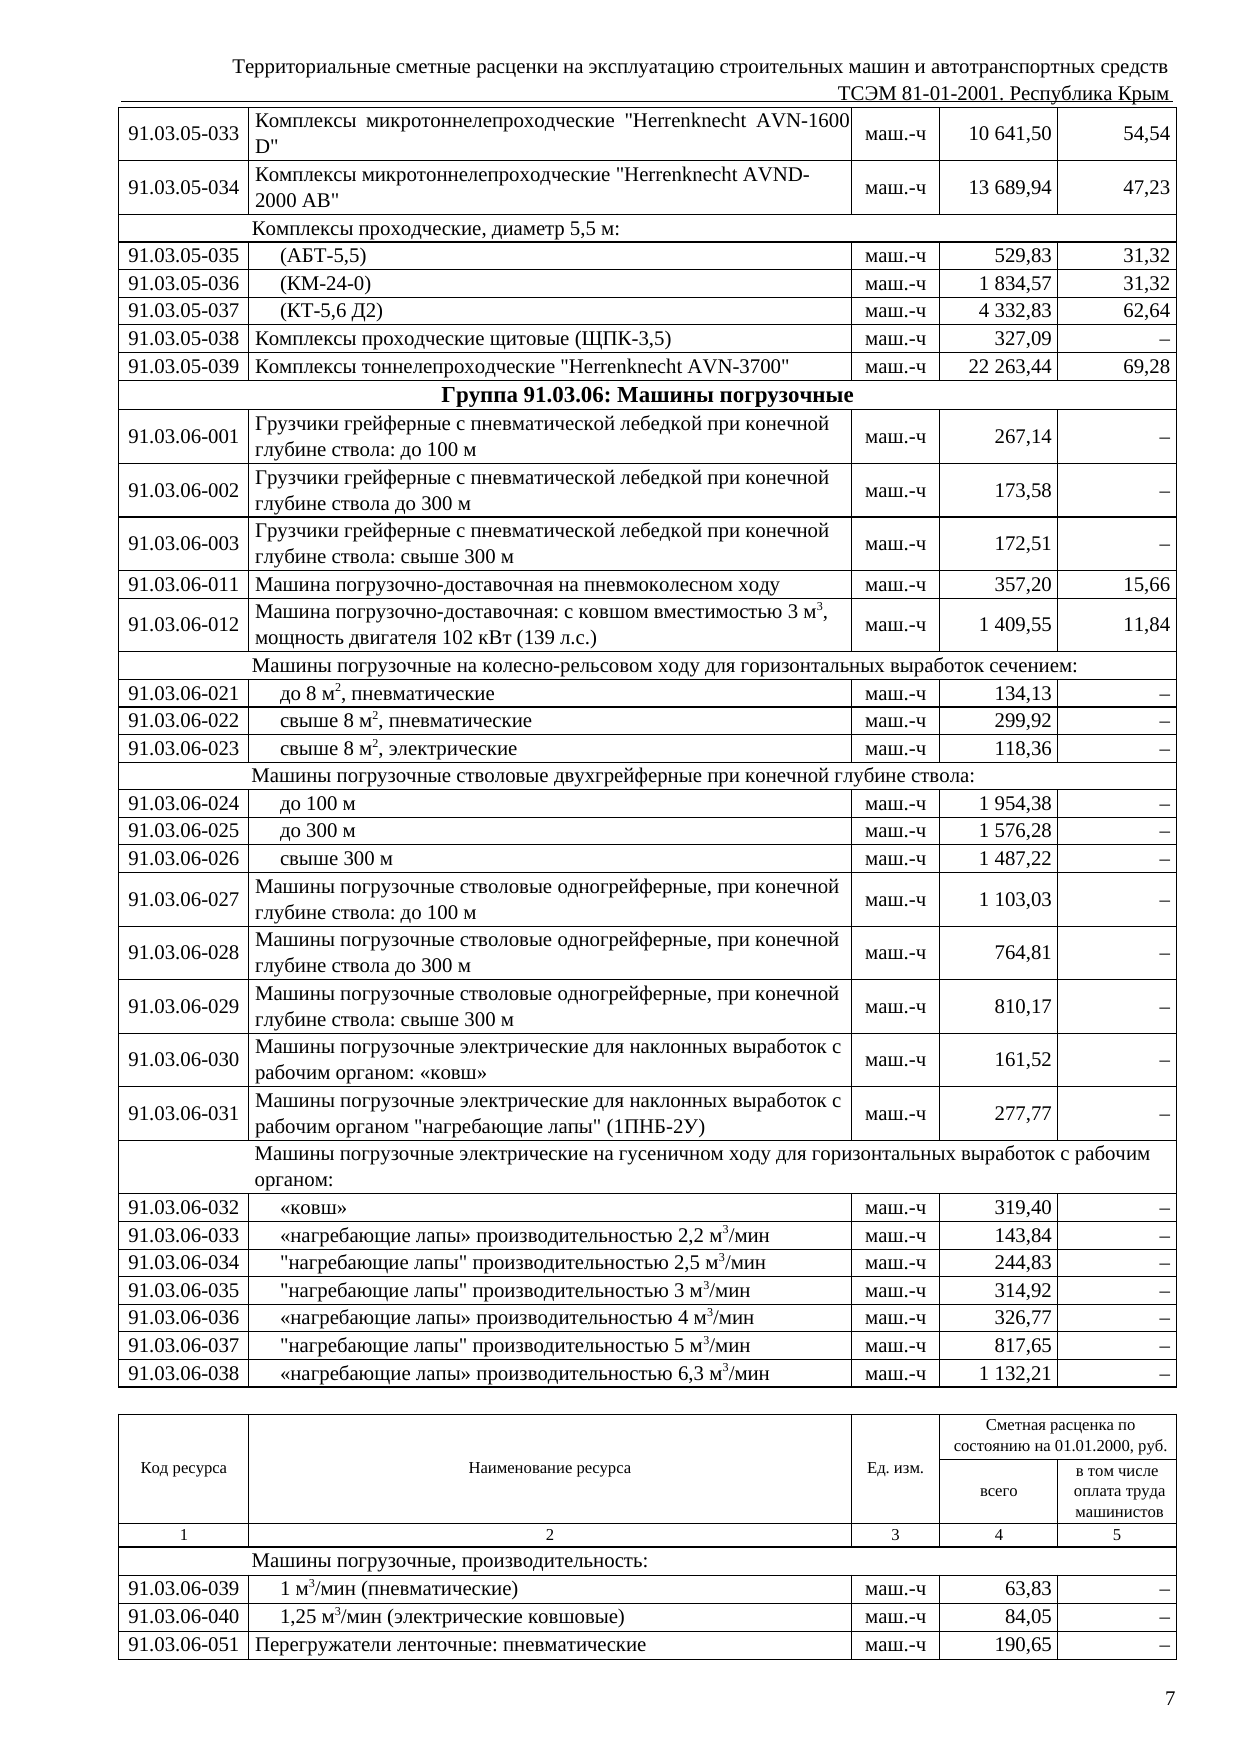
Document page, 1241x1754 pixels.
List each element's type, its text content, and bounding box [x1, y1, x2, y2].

table_cell 91.03.06-025 [119, 818, 248, 844]
table_cell 91.03.06-034 [119, 1250, 248, 1276]
table_cell маш.-ч [852, 1194, 939, 1221]
table_cell 810,17 [940, 980, 1057, 1033]
table_cell 1 132,21 [940, 1360, 1057, 1386]
table_cell маш.-ч [852, 410, 939, 463]
table_cell 91.03.06-051 [119, 1632, 248, 1659]
table_header Код ресурса [119, 1415, 248, 1523]
table_cell Комплексы микротоннелепроходческие "Herrenknecht AVND-2000 АВ" [249, 161, 851, 214]
table_cell – [1058, 980, 1176, 1033]
table_cell 91.03.06-031 [119, 1087, 248, 1140]
table_cell 91.03.06-023 [119, 735, 248, 762]
table_cell 134,13 [940, 680, 1057, 706]
table_cell маш.-ч [852, 1277, 939, 1304]
table_cell 63,83 [940, 1576, 1057, 1603]
table_cell свыше 8 м2, электрические [249, 735, 851, 762]
table_cell 91.03.05-038 [119, 325, 248, 352]
table_cell маш.-ч [852, 161, 939, 214]
table_cell – [1058, 1360, 1176, 1386]
table_cell 357,20 [940, 571, 1057, 598]
table_cell маш.-ч [852, 708, 939, 734]
table_cell 4 332,83 [940, 298, 1057, 324]
table_cell «нагребающие лапы» производительностью 6,3 м3/мин [249, 1360, 851, 1386]
table_cell – [1058, 735, 1176, 762]
table_cell 244,83 [940, 1250, 1057, 1276]
table_cell 267,14 [940, 410, 1057, 463]
table_cell 91.03.06-039 [119, 1576, 248, 1603]
table_cell – [1058, 818, 1176, 844]
table_cell «нагребающие лапы» производительностью 2,2 м3/мин [249, 1222, 851, 1248]
table_cell (КМ-24-0) [249, 270, 851, 297]
table_cell 172,51 [940, 518, 1057, 570]
table_cell – [1058, 1222, 1176, 1248]
table_cell Комплексы проходческие щитовые (ЩПК-3,5) [249, 325, 851, 352]
table_cell маш.-ч [852, 571, 939, 598]
table_cell маш.-ч [852, 1604, 939, 1631]
table_cell – [1058, 464, 1176, 516]
table_cell 1,25 м3/мин (электрические ковшовые) [249, 1604, 851, 1631]
table_cell 161,52 [940, 1034, 1057, 1086]
table_cell – [1058, 873, 1176, 926]
table_cell Комплексы проходческие, диаметр 5,5 м: [119, 215, 1176, 241]
table_cell 5 [1058, 1524, 1176, 1546]
table_cell 764,81 [940, 927, 1057, 979]
table_cell – [1058, 410, 1176, 463]
table_cell 91.03.06-037 [119, 1332, 248, 1359]
table_cell 91.03.06-035 [119, 1277, 248, 1304]
table_cell Грузчики грейферные с пневматической лебедкой при конечной глубине ствола: до 100 м [249, 410, 851, 463]
table_cell – [1058, 1087, 1176, 1140]
table_cell маш.-ч [852, 353, 939, 379]
table_cell 91.03.06-033 [119, 1222, 248, 1248]
table_cell маш.-ч [852, 1332, 939, 1359]
table_cell 91.03.06-022 [119, 708, 248, 734]
table_cell маш.-ч [852, 599, 939, 651]
table_cell 91.03.06-040 [119, 1604, 248, 1631]
table_cell 91.03.05-037 [119, 298, 248, 324]
table_cell Грузчики грейферные с пневматической лебедкой при конечной глубине ствола: свыше 300 м [249, 518, 851, 570]
table_cell 62,64 [1058, 298, 1176, 324]
table_cell Машины погрузочные стволовые одногрейферные, при конечной глубине ствола: свыше 300 м [249, 980, 851, 1033]
table_cell Группа 91.03.06: Машины погрузочные [119, 381, 1176, 409]
table_cell 1 576,28 [940, 818, 1057, 844]
table_cell маш.-ч [852, 243, 939, 269]
table_cell 91.03.06-026 [119, 845, 248, 872]
table_cell маш.-ч [852, 1632, 939, 1659]
table_cell – [1058, 927, 1176, 979]
table_cell 91.03.06-032 [119, 1194, 248, 1221]
table_cell Перегружатели ленточные: пневматические [249, 1632, 851, 1659]
table_cell 91.03.06-024 [119, 790, 248, 817]
table_cell Машина погрузочно-доставочная на пневмоколесном ходу [249, 571, 851, 598]
table_cell – [1058, 680, 1176, 706]
table_cell Машины погрузочные электрические для наклонных выработок с рабочим органом: «ковш» [249, 1034, 851, 1086]
table_cell 1 409,55 [940, 599, 1057, 651]
table_cell 91.03.05-035 [119, 243, 248, 269]
table_cell 4 [940, 1524, 1057, 1546]
table_cell 1 м3/мин (пневматические) [249, 1576, 851, 1603]
table_cell 91.03.06-012 [119, 599, 248, 651]
table_cell 54,54 [1058, 108, 1176, 160]
table_cell 91.03.06-011 [119, 571, 248, 598]
table_cell 15,66 [1058, 571, 1176, 598]
table_cell маш.-ч [852, 873, 939, 926]
table_cell – [1058, 1576, 1176, 1603]
table_cell 91.03.06-021 [119, 680, 248, 706]
table_cell маш.-ч [852, 818, 939, 844]
table_header Ед. изм. [852, 1415, 939, 1523]
table_cell Машины погрузочные электрические на гусеничном ходу для горизонтальных выработок с рабочим органом: [119, 1141, 1176, 1193]
table_cell – [1058, 1277, 1176, 1304]
table_cell маш.-ч [852, 325, 939, 352]
table_cell 1 103,03 [940, 873, 1057, 926]
table_cell 817,65 [940, 1332, 1057, 1359]
table_cell 22 263,44 [940, 353, 1057, 379]
table_cell 91.03.06-029 [119, 980, 248, 1033]
table_cell – [1058, 708, 1176, 734]
table_header Сметная расценка по состоянию на 01.01.2000, руб. [940, 1415, 1176, 1459]
table_cell маш.-ч [852, 1360, 939, 1386]
table_cell (КТ-5,6 Д2) [249, 298, 851, 324]
table_cell 173,58 [940, 464, 1057, 516]
table_cell 91.03.05-039 [119, 353, 248, 379]
table_cell 529,83 [940, 243, 1057, 269]
table_cell маш.-ч [852, 270, 939, 297]
table_cell маш.-ч [852, 518, 939, 570]
table_cell 91.03.05-034 [119, 161, 248, 214]
table_cell маш.-ч [852, 845, 939, 872]
table_cell – [1058, 1034, 1176, 1086]
table_cell Комплексы тоннелепроходческие "Herrenknecht AVN-3700" [249, 353, 851, 379]
table_cell Машины погрузочные стволовые одногрейферные, при конечной глубине ствола до 300 м [249, 927, 851, 979]
table_cell (АБТ-5,5) [249, 243, 851, 269]
table_cell маш.-ч [852, 790, 939, 817]
table_cell Машины погрузочные электрические для наклонных выработок с рабочим органом "нагребающие лапы" (1ПНБ-2У) [249, 1087, 851, 1140]
table_cell 91.03.05-033 [119, 108, 248, 160]
table_cell 31,32 [1058, 270, 1176, 297]
table_cell 91.03.06-028 [119, 927, 248, 979]
table_cell 319,40 [940, 1194, 1057, 1221]
table_cell 91.03.06-036 [119, 1305, 248, 1331]
table_cell 69,28 [1058, 353, 1176, 379]
table_cell 91.03.06-001 [119, 410, 248, 463]
table_cell маш.-ч [852, 1305, 939, 1331]
table_cell свыше 300 м [249, 845, 851, 872]
table_cell 326,77 [940, 1305, 1057, 1331]
table_cell маш.-ч [852, 1576, 939, 1603]
table_cell 299,92 [940, 708, 1057, 734]
table_cell маш.-ч [852, 680, 939, 706]
table_cell до 8 м2, пневматические [249, 680, 851, 706]
table_cell маш.-ч [852, 1034, 939, 1086]
table_cell "нагребающие лапы" производительностью 2,5 м3/мин [249, 1250, 851, 1276]
table_cell – [1058, 845, 1176, 872]
table_cell маш.-ч [852, 464, 939, 516]
table_cell 2 [249, 1524, 851, 1546]
table_cell 91.03.06-038 [119, 1360, 248, 1386]
table_cell «нагребающие лапы» производительностью 4 м3/мин [249, 1305, 851, 1331]
table_cell Машины погрузочные на колесно-рельсовом ходу для горизонтальных выработок сечением: [119, 652, 1176, 679]
table_cell 3 [852, 1524, 939, 1546]
table_cell маш.-ч [852, 980, 939, 1033]
table_cell «ковш» [249, 1194, 851, 1221]
table_cell – [1058, 1194, 1176, 1221]
table_cell всего [940, 1460, 1057, 1523]
table_cell – [1058, 1604, 1176, 1631]
table_cell 91.03.06-030 [119, 1034, 248, 1086]
table_cell Комплексы микротоннелепроходческие "Herrenknecht AVN-1600 D" [249, 108, 851, 160]
table_cell маш.-ч [852, 298, 939, 324]
table_cell 11,84 [1058, 599, 1176, 651]
table_cell – [1058, 1305, 1176, 1331]
table_cell 47,23 [1058, 161, 1176, 214]
table_cell 91.03.06-003 [119, 518, 248, 570]
table_cell маш.-ч [852, 1222, 939, 1248]
table_cell – [1058, 1632, 1176, 1659]
table_cell 118,36 [940, 735, 1057, 762]
table_cell 143,84 [940, 1222, 1057, 1248]
table_cell – [1058, 1332, 1176, 1359]
table_cell маш.-ч [852, 1087, 939, 1140]
table_cell 1 954,38 [940, 790, 1057, 817]
table_cell 91.03.06-002 [119, 464, 248, 516]
table_cell 31,32 [1058, 243, 1176, 269]
table_cell Машины погрузочные стволовые одногрейферные, при конечной глубине ствола: до 100 м [249, 873, 851, 926]
table_cell до 100 м [249, 790, 851, 817]
table_cell – [1058, 518, 1176, 570]
table_cell 91.03.06-027 [119, 873, 248, 926]
table_cell 1 834,57 [940, 270, 1057, 297]
table_cell 190,65 [940, 1632, 1057, 1659]
table_cell 13 689,94 [940, 161, 1057, 214]
table_cell – [1058, 1250, 1176, 1276]
table_cell – [1058, 325, 1176, 352]
table_header Наименование ресурса [249, 1415, 851, 1523]
table_cell 327,09 [940, 325, 1057, 352]
table_cell 1 [119, 1524, 248, 1546]
table_cell 1 487,22 [940, 845, 1057, 872]
table_cell – [1058, 790, 1176, 817]
table_cell 277,77 [940, 1087, 1057, 1140]
table_cell в том числе оплата труда машинистов [1058, 1460, 1176, 1523]
table_cell 10 641,50 [940, 108, 1057, 160]
table_cell маш.-ч [852, 735, 939, 762]
table_cell до 300 м [249, 818, 851, 844]
table_cell Машины погрузочные, производительность: [119, 1548, 1176, 1574]
table_cell Машины погрузочные стволовые двухгрейферные при конечной глубине ствола: [119, 763, 1176, 789]
table_cell маш.-ч [852, 108, 939, 160]
table_cell Грузчики грейферные с пневматической лебедкой при конечной глубине ствола до 300 м [249, 464, 851, 516]
table_cell "нагребающие лапы" производительностью 3 м3/мин [249, 1277, 851, 1304]
table_cell маш.-ч [852, 1250, 939, 1276]
table_cell 84,05 [940, 1604, 1057, 1631]
table_cell 91.03.05-036 [119, 270, 248, 297]
table_cell маш.-ч [852, 927, 939, 979]
table_cell Машина погрузочно-доставочная: с ковшом вместимостью 3 м3, мощность двигателя 102 кВт (139 л.с.) [249, 599, 851, 651]
table_cell 314,92 [940, 1277, 1057, 1304]
table_cell свыше 8 м2, пневматические [249, 708, 851, 734]
table_cell "нагребающие лапы" производительностью 5 м3/мин [249, 1332, 851, 1359]
